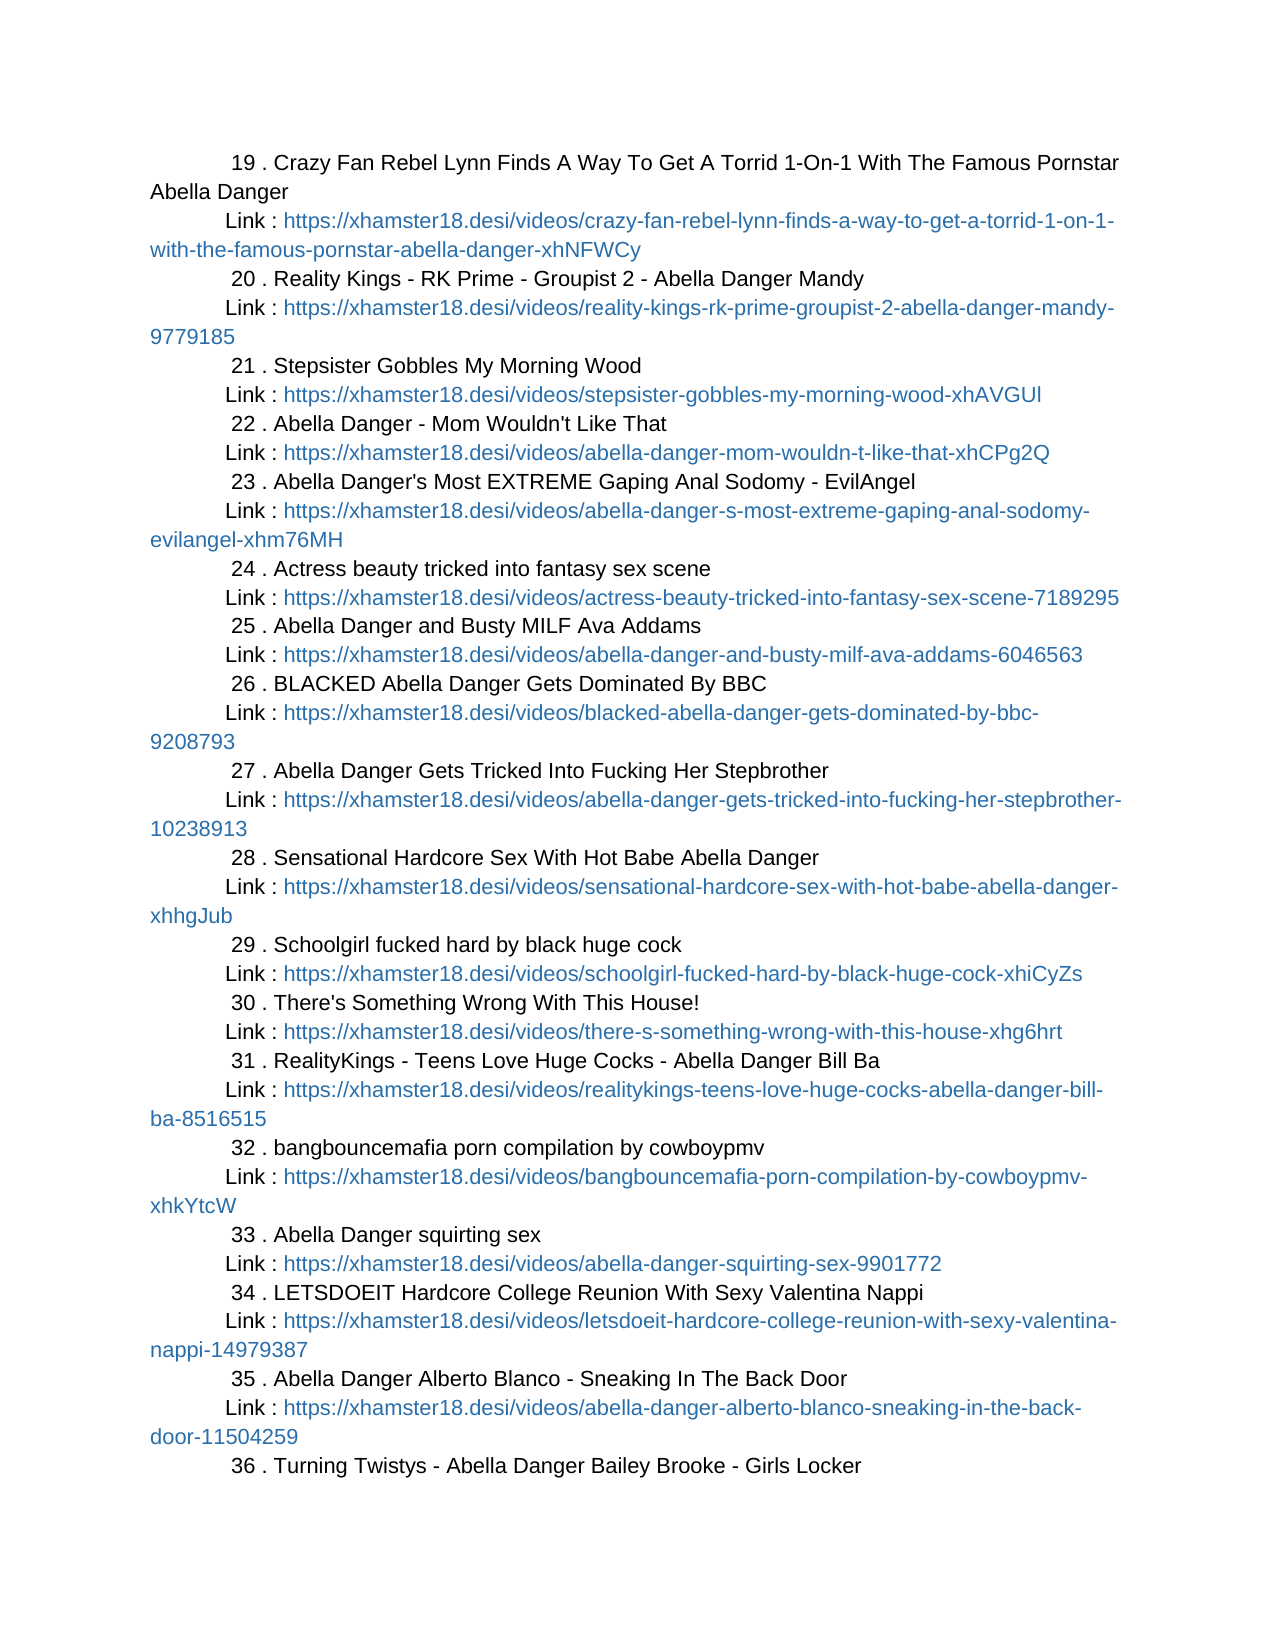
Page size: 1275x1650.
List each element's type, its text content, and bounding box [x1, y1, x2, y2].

text 23 . Abella Danger's Most EXTREME Gaping Anal Sodomy - EvilAngel [150, 468, 1125, 494]
text 27 . Abella Danger Gets Tricked Into Fucking Her Stepbrother [150, 758, 1125, 783]
text Link : https://xhamster18.desi/videos/abella-danger-s-most-extreme-gaping-anal-sodomy-evilangel-xhm76MH [150, 497, 1125, 552]
text Link : https://xhamster18.desi/videos/sensational-hardcore-sex-with-hot-babe-abella-danger-xhhgJub [150, 874, 1125, 928]
text 33 . Abella Danger squirting sex [150, 1221, 1125, 1247]
text Link : https://xhamster18.desi/videos/blacked-abella-danger-gets-dominated-by-bbc-9208793 [150, 700, 1125, 754]
text 20 . Reality Kings - RK Prime - Groupist 2 - Abella Danger Mandy [150, 266, 1125, 291]
text 25 . Abella Danger and Busty MILF Ava Addams [150, 613, 1125, 638]
text Link : https://xhamster18.desi/videos/abella-danger-mom-wouldn-t-like-that-xhCPg2Q [150, 439, 1125, 465]
text 19 . Crazy Fan Rebel Lynn Finds A Way To Get A Torrid 1-On-1 With The Famous Pornstar Abella Danger [150, 150, 1125, 204]
text Link : https://xhamster18.desi/videos/actress-beauty-tricked-into-fantasy-sex-scene-7189295 [150, 584, 1125, 609]
text 35 . Abella Danger Alberto Blanco - Sneaking In The Back Door [150, 1366, 1125, 1391]
text Link : https://xhamster18.desi/videos/crazy-fan-rebel-lynn-finds-a-way-to-get-a-torrid-1-on-1-with-the-famous-pornstar-abella-danger-xhNFWCy [150, 208, 1125, 262]
text Link : https://xhamster18.desi/videos/there-s-something-wrong-with-this-house-xhg6hrt [150, 1019, 1125, 1044]
text Link : https://xhamster18.desi/videos/abella-danger-alberto-blanco-sneaking-in-the-back-door-11504259 [150, 1395, 1125, 1449]
text 26 . BLACKED Abella Danger Gets Dominated By BBC [150, 671, 1125, 696]
text 31 . RealityKings - Teens Love Huge Cocks - Abella Danger Bill Ba [150, 1048, 1125, 1073]
text 29 . Schoolgirl fucked hard by black huge cock [150, 932, 1125, 957]
text 32 . bangbouncemafia porn compilation by cowboypmv [150, 1134, 1125, 1160]
text 36 . Turning Twistys - Abella Danger Bailey Brooke - Girls Locker [150, 1453, 1125, 1478]
text Link : https://xhamster18.desi/videos/abella-danger-and-busty-milf-ava-addams-6046563 [150, 642, 1125, 667]
text Link : https://xhamster18.desi/videos/schoolgirl-fucked-hard-by-black-huge-cock-xhiCyZs [150, 961, 1125, 986]
text Link : https://xhamster18.desi/videos/stepsister-gobbles-my-morning-wood-xhAVGUl [150, 382, 1125, 407]
text 24 . Actress beauty tricked into fantasy sex scene [150, 555, 1125, 581]
text Link : https://xhamster18.desi/videos/reality-kings-rk-prime-groupist-2-abella-danger-mandy-9779185 [150, 295, 1125, 349]
text Link : https://xhamster18.desi/videos/letsdoeit-hardcore-college-reunion-with-sexy-valentina-nappi-14979387 [150, 1308, 1125, 1362]
text 34 . LETSDOEIT Hardcore College Reunion With Sexy Valentina Nappi [150, 1279, 1125, 1304]
text 30 . There's Something Wrong With This House! [150, 990, 1125, 1015]
text Link : https://xhamster18.desi/videos/abella-danger-squirting-sex-9901772 [150, 1250, 1125, 1276]
text 21 . Stepsister Gobbles My Morning Wood [150, 353, 1125, 378]
text Link : https://xhamster18.desi/videos/abella-danger-gets-tricked-into-fucking-her-stepbrother-10238913 [150, 787, 1125, 841]
text 22 . Abella Danger - Mom Wouldn't Like That [150, 411, 1125, 436]
text Link : https://xhamster18.desi/videos/bangbouncemafia-porn-compilation-by-cowboypmv-xhkYtcW [150, 1163, 1125, 1218]
text 28 . Sensational Hardcore Sex With Hot Babe Abella Danger [150, 845, 1125, 870]
text Link : https://xhamster18.desi/videos/realitykings-teens-love-huge-cocks-abella-danger-bill-ba-8516515 [150, 1077, 1125, 1131]
